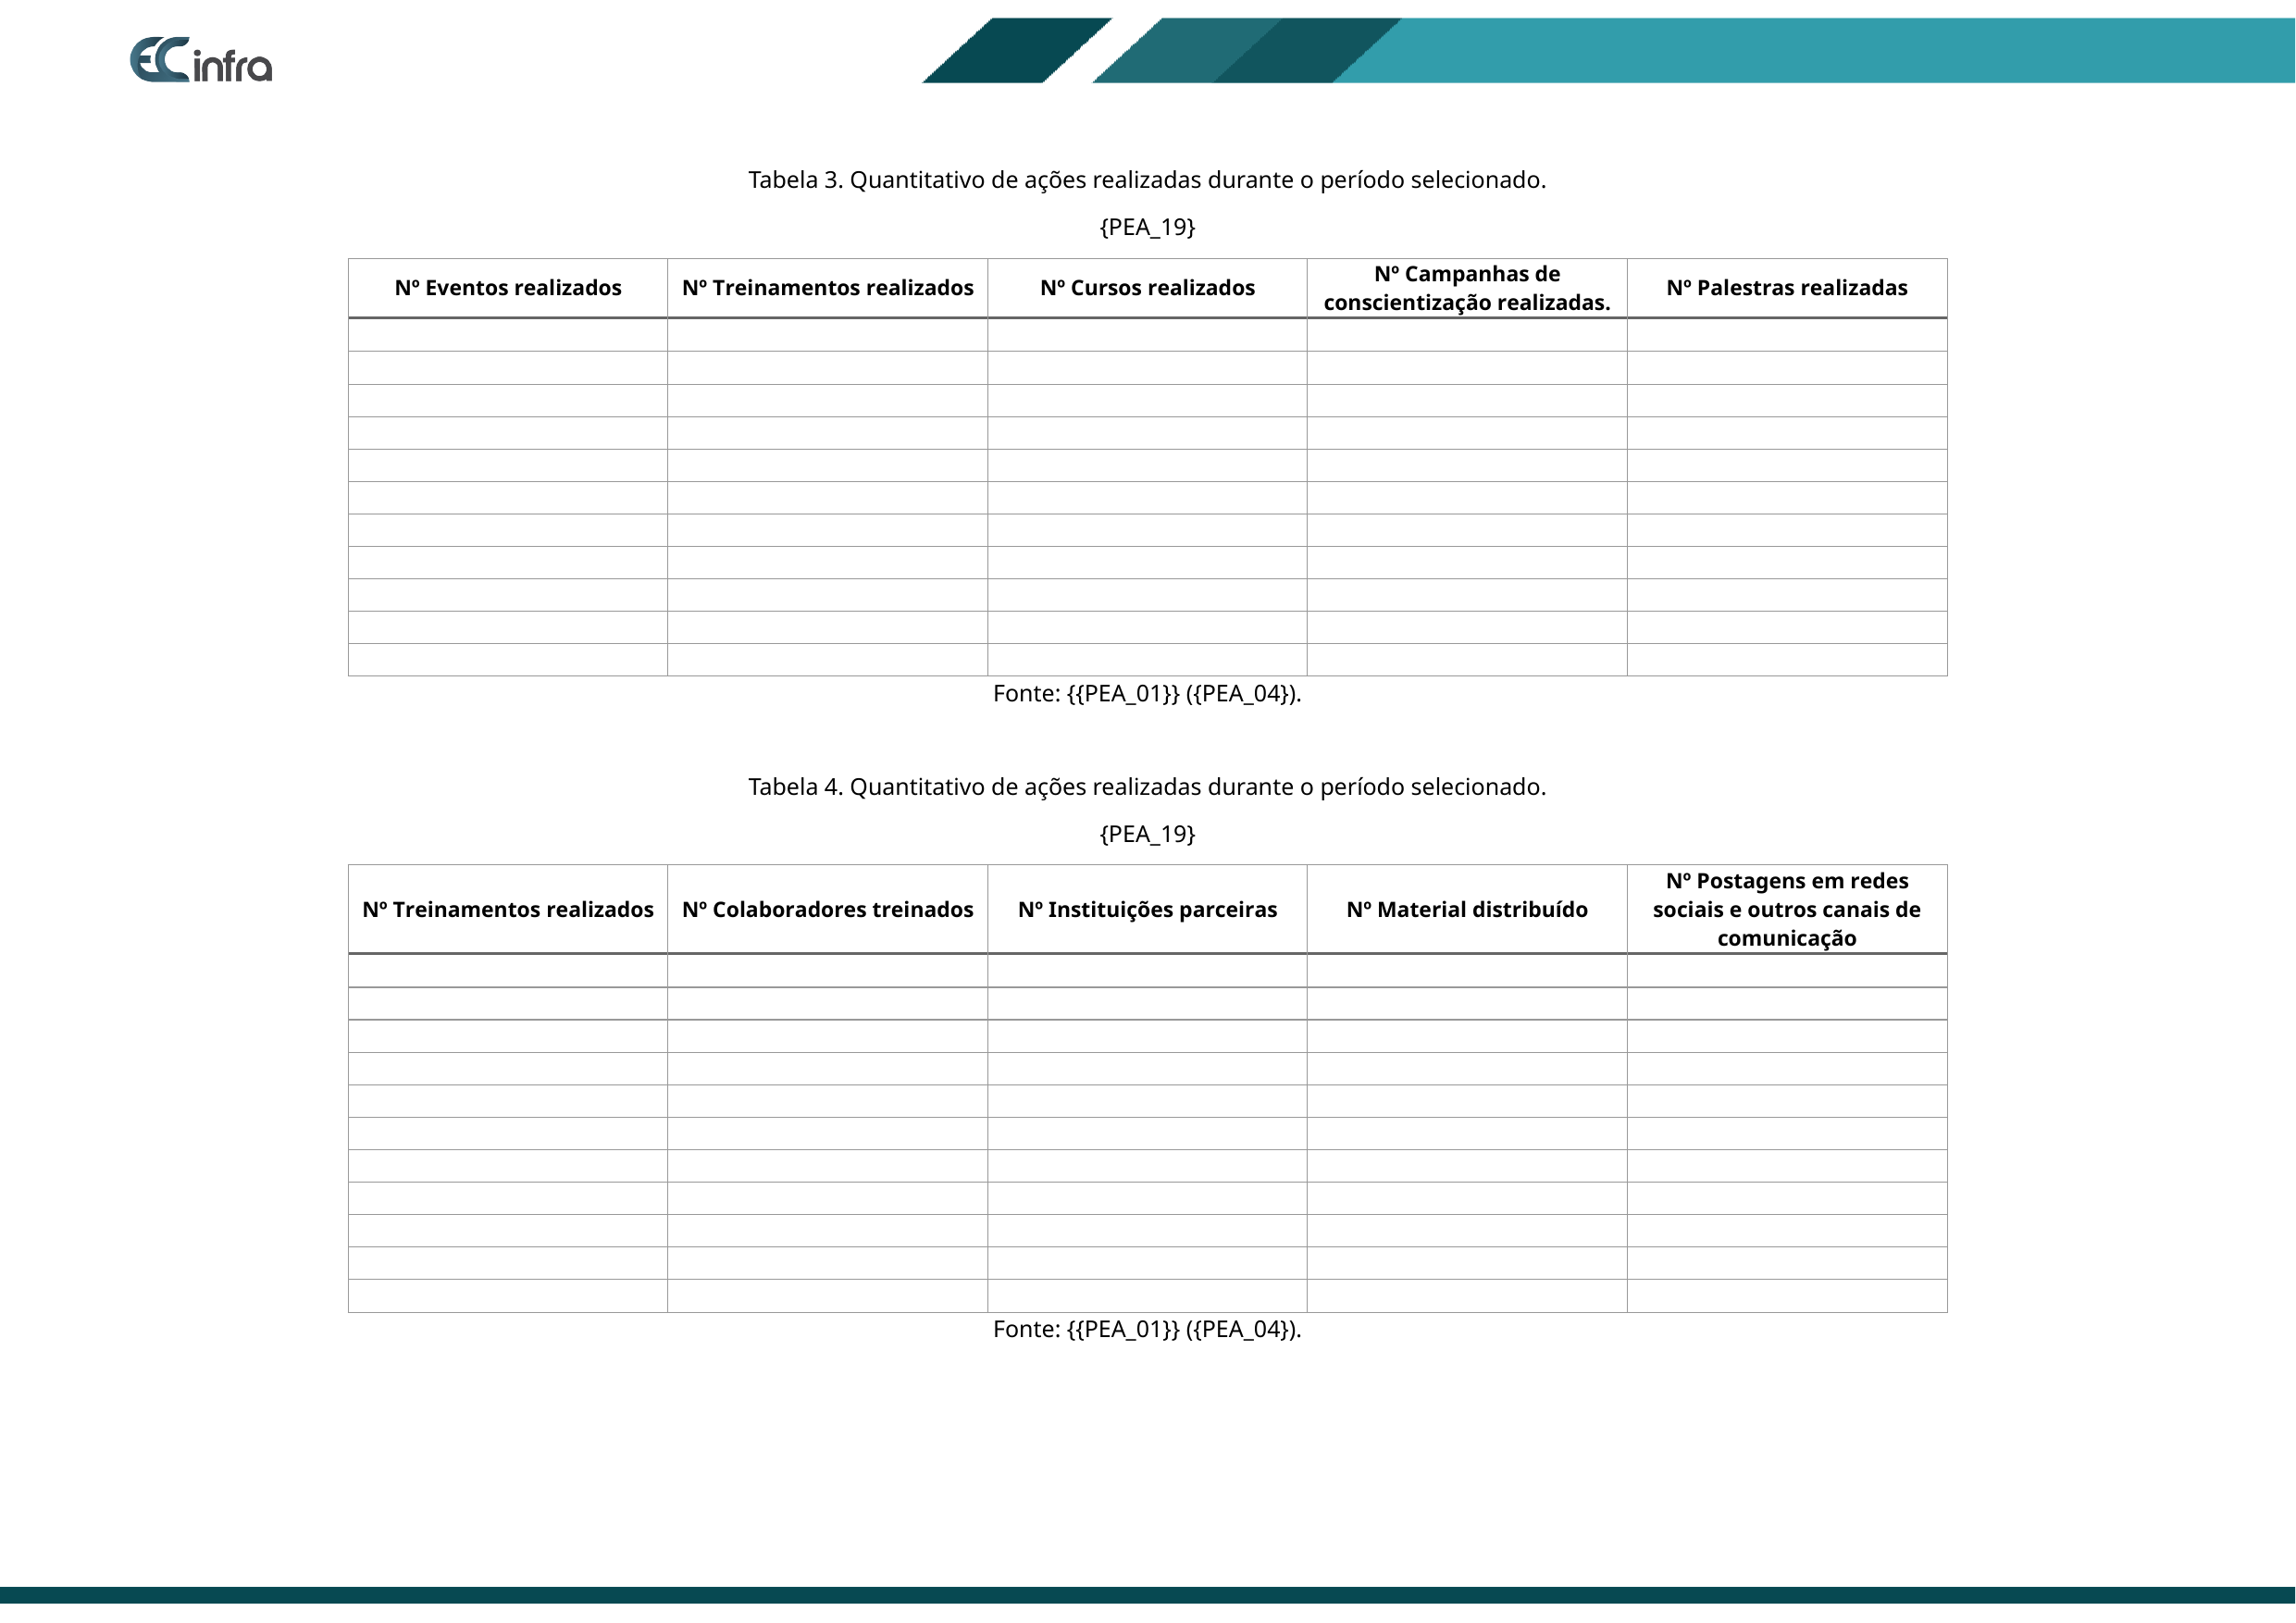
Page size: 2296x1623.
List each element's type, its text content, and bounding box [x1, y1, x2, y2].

table_cell [988, 1215, 1307, 1246]
table_cell [1628, 319, 1947, 351]
table_cell [1628, 1150, 1947, 1182]
table_cell [668, 514, 987, 546]
table_cell [1308, 1247, 1627, 1279]
table_cell [988, 1280, 1307, 1311]
table_cell [1308, 1053, 1627, 1084]
table_cell [1308, 482, 1627, 514]
table_cell [988, 644, 1307, 675]
table_cell [349, 1021, 667, 1052]
table_cell [349, 482, 667, 514]
table_cell [1628, 417, 1947, 449]
table_cell [349, 385, 667, 415]
table_cell [988, 450, 1307, 481]
table_cell [349, 1085, 667, 1117]
table_cell [668, 612, 987, 643]
table_cell [1628, 1215, 1947, 1246]
table_cell [668, 1085, 987, 1117]
table_cell [349, 1247, 667, 1279]
table_cell [1308, 579, 1627, 611]
text {PEA_19} [137, 211, 2159, 242]
table_cell [1628, 612, 1947, 643]
picture [0, 0, 2296, 1618]
table_cell [349, 1053, 667, 1084]
table_cell [1628, 385, 1947, 415]
table_cell [1308, 514, 1627, 546]
table_cell [1308, 612, 1627, 643]
table_cell [349, 579, 667, 611]
table_cell [668, 450, 987, 481]
table_cell [668, 1215, 987, 1246]
table_header Nº Material distribuído [1308, 865, 1627, 952]
table_cell [668, 547, 987, 578]
table_cell [668, 1280, 987, 1311]
text {PEA_19} [137, 818, 2159, 849]
table_header Nº Palestras realizadas [1628, 259, 1947, 316]
table_cell [668, 1247, 987, 1279]
table_cell [1308, 1085, 1627, 1117]
table_cell [1308, 319, 1627, 351]
table_header Nº Eventos realizados [349, 259, 667, 316]
table_cell [349, 1118, 667, 1149]
table_cell [668, 644, 987, 675]
table_cell [1628, 988, 1947, 1019]
table_cell [988, 612, 1307, 643]
table_cell [988, 988, 1307, 1019]
table_cell [1628, 1183, 1947, 1214]
table_cell [1628, 1053, 1947, 1084]
table_cell [988, 1247, 1307, 1279]
table_cell [988, 1183, 1307, 1214]
table_cell [988, 482, 1307, 514]
table_header Nº Colaboradores treinados [668, 865, 987, 952]
table_cell [668, 988, 987, 1019]
table_cell [349, 352, 667, 383]
table_cell [349, 612, 667, 643]
table_cell [1308, 352, 1627, 383]
table_cell [1308, 955, 1627, 986]
table_cell [988, 1021, 1307, 1052]
table_cell [349, 450, 667, 481]
table_cell [349, 644, 667, 675]
table_cell [349, 1280, 667, 1311]
table_cell [349, 988, 667, 1019]
table_header Nº Instituições parceiras [988, 865, 1307, 952]
table_cell [1308, 1150, 1627, 1182]
table_cell [988, 1085, 1307, 1117]
table_header Nº Treinamentos realizados [668, 259, 987, 316]
table_cell [988, 319, 1307, 351]
table_cell [1308, 417, 1627, 449]
table_cell [668, 579, 987, 611]
table_cell [349, 514, 667, 546]
table_cell [1628, 352, 1947, 383]
table_cell [668, 1053, 987, 1084]
table_cell [349, 1150, 667, 1182]
text Fonte: {{PEA_01}} ({PEA_04}). [137, 676, 2159, 709]
table_header Nº Postagens em redes sociais e outros canais de comunicação [1628, 865, 1947, 952]
table_cell [668, 482, 987, 514]
table_cell [668, 417, 987, 449]
table_cell [349, 1215, 667, 1246]
table_cell [988, 1150, 1307, 1182]
table_cell [1628, 579, 1947, 611]
table_cell [988, 1118, 1307, 1149]
table_cell [988, 385, 1307, 415]
table_cell [1308, 547, 1627, 578]
table_cell [1628, 1085, 1947, 1117]
table_cell [349, 417, 667, 449]
table_cell [668, 1021, 987, 1052]
table_cell [1308, 644, 1627, 675]
table_cell [668, 319, 987, 351]
table_cell [349, 319, 667, 351]
table_cell [988, 514, 1307, 546]
table_cell [988, 579, 1307, 611]
table_cell [1628, 644, 1947, 675]
text Tabela 4. Quantitativo de ações realizadas durante o período selecionado. [137, 771, 2159, 802]
table_header Nº Treinamentos realizados [349, 865, 667, 952]
table_cell [1628, 482, 1947, 514]
table_cell [1628, 547, 1947, 578]
table_cell [988, 352, 1307, 383]
text Fonte: {{PEA_01}} ({PEA_04}). [137, 1312, 2159, 1344]
table_cell [988, 417, 1307, 449]
table_cell [988, 955, 1307, 986]
text Tabela 3. Quantitativo de ações realizadas durante o período selecionado. [137, 164, 2159, 195]
table_cell [349, 1183, 667, 1214]
table_cell [668, 385, 987, 415]
table_cell [1308, 1183, 1627, 1214]
table_header Nº Cursos realizados [988, 259, 1307, 316]
table_cell [1628, 1280, 1947, 1311]
table_cell [1628, 1247, 1947, 1279]
table_cell [668, 1183, 987, 1214]
table_cell [1308, 1118, 1627, 1149]
table_cell [1308, 385, 1627, 415]
table_cell [668, 1150, 987, 1182]
table_cell [1628, 514, 1947, 546]
table_cell [668, 955, 987, 986]
table_cell [1628, 450, 1947, 481]
table_cell [988, 1053, 1307, 1084]
table_cell [1308, 1280, 1627, 1311]
table_cell [1628, 1118, 1947, 1149]
table_cell [1308, 1215, 1627, 1246]
table_cell [668, 352, 987, 383]
table_cell [349, 547, 667, 578]
table_cell [1308, 450, 1627, 481]
table_cell [349, 955, 667, 986]
table_cell [988, 547, 1307, 578]
table_cell [668, 1118, 987, 1149]
table_cell [1628, 1021, 1947, 1052]
table_header Nº Campanhas de conscientização realizadas. [1308, 259, 1627, 316]
table_cell [1308, 1021, 1627, 1052]
table_cell [1628, 955, 1947, 986]
table_cell [1308, 988, 1627, 1019]
